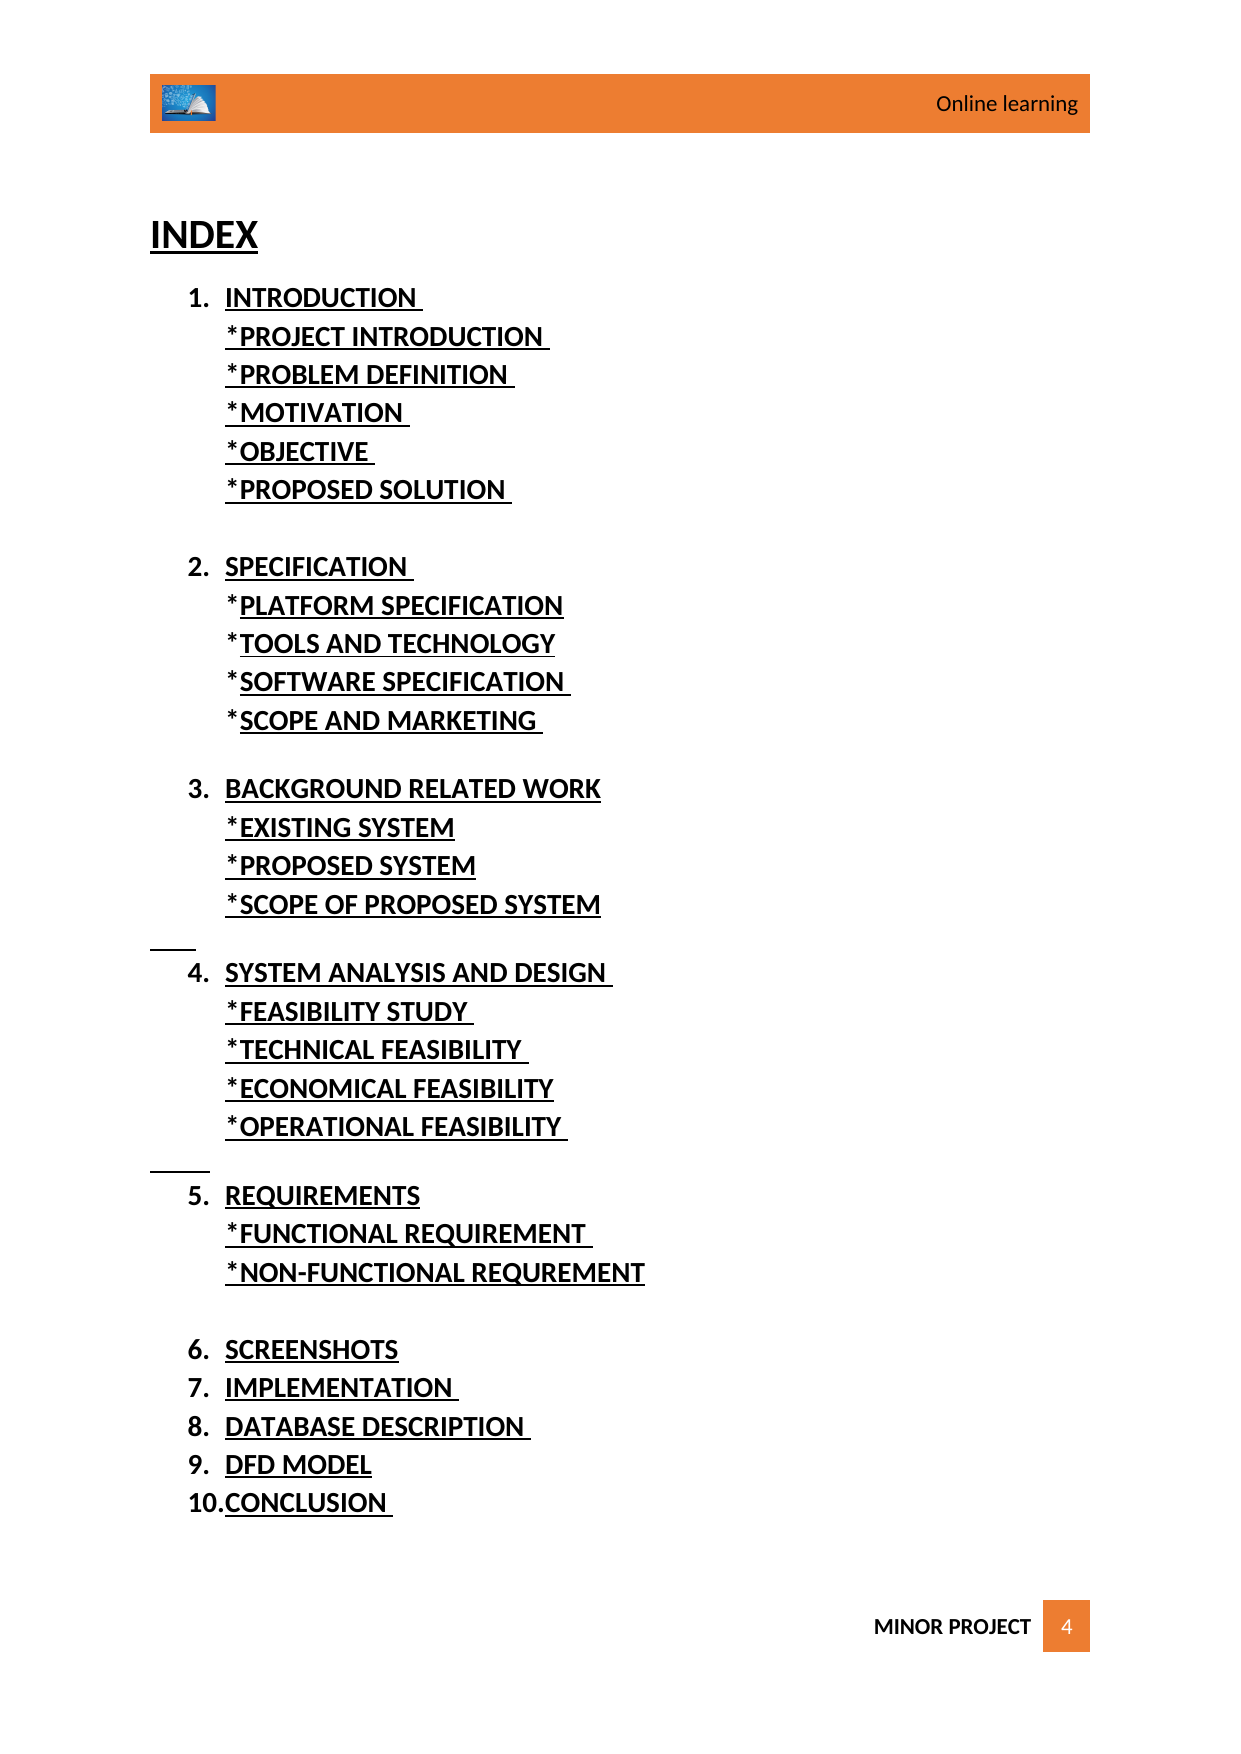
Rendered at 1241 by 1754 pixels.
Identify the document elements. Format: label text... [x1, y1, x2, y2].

picture [162, 85, 216, 121]
text *SOFTWARE SPECIFICATION [225, 663, 1090, 699]
list REQUIREMENTS [187, 1177, 1090, 1213]
list INTRODUCTION [187, 279, 1090, 315]
list DFD MODEL [187, 1446, 1090, 1482]
text *PROPOSED SYSTEM [225, 847, 1090, 883]
list IMPLEMENTATION [187, 1369, 1090, 1405]
list DATABASE DESCRIPTION [187, 1408, 1090, 1443]
text *OBJECTIVE [225, 433, 1090, 468]
list BACKGROUND RELATED WORK [187, 771, 1090, 806]
list SCREENSHOTS [187, 1331, 1090, 1366]
text *EXISTING SYSTEM [225, 809, 1090, 845]
text *FEASIBILITY STUDY [225, 993, 1090, 1029]
list CONCLUSION [187, 1484, 1090, 1520]
text *TECHNICAL FEASIBILITY [225, 1031, 1090, 1067]
text *MOTIVATION [225, 394, 1090, 430]
list SYSTEM ANALYSIS AND DESIGN [187, 954, 1090, 990]
text *PLATFORM SPECIFICATION [225, 587, 1090, 622]
text *PROPOSED SOLUTION [225, 471, 1090, 507]
text *TOOLS AND TECHNOLOGY [225, 625, 1090, 661]
text *FUNCTIONAL REQUIREMENT [225, 1215, 1090, 1251]
text *PROJECT INTRODUCTION [225, 318, 1090, 353]
text *NON-FUNCTIONAL REQUREMENT [225, 1254, 1090, 1289]
text *PROBLEM DEFINITION [225, 356, 1090, 392]
text *ECONOMICAL FEASIBILITY [225, 1070, 1090, 1106]
text *SCOPE OF PROPOSED SYSTEM [225, 886, 1090, 922]
text INDEX [150, 208, 1090, 258]
text *OPERATIONAL FEASIBILITY [225, 1108, 1090, 1144]
text *SCOPE AND MARKETING [225, 702, 1090, 738]
list SPECIFICATION [187, 548, 1090, 584]
